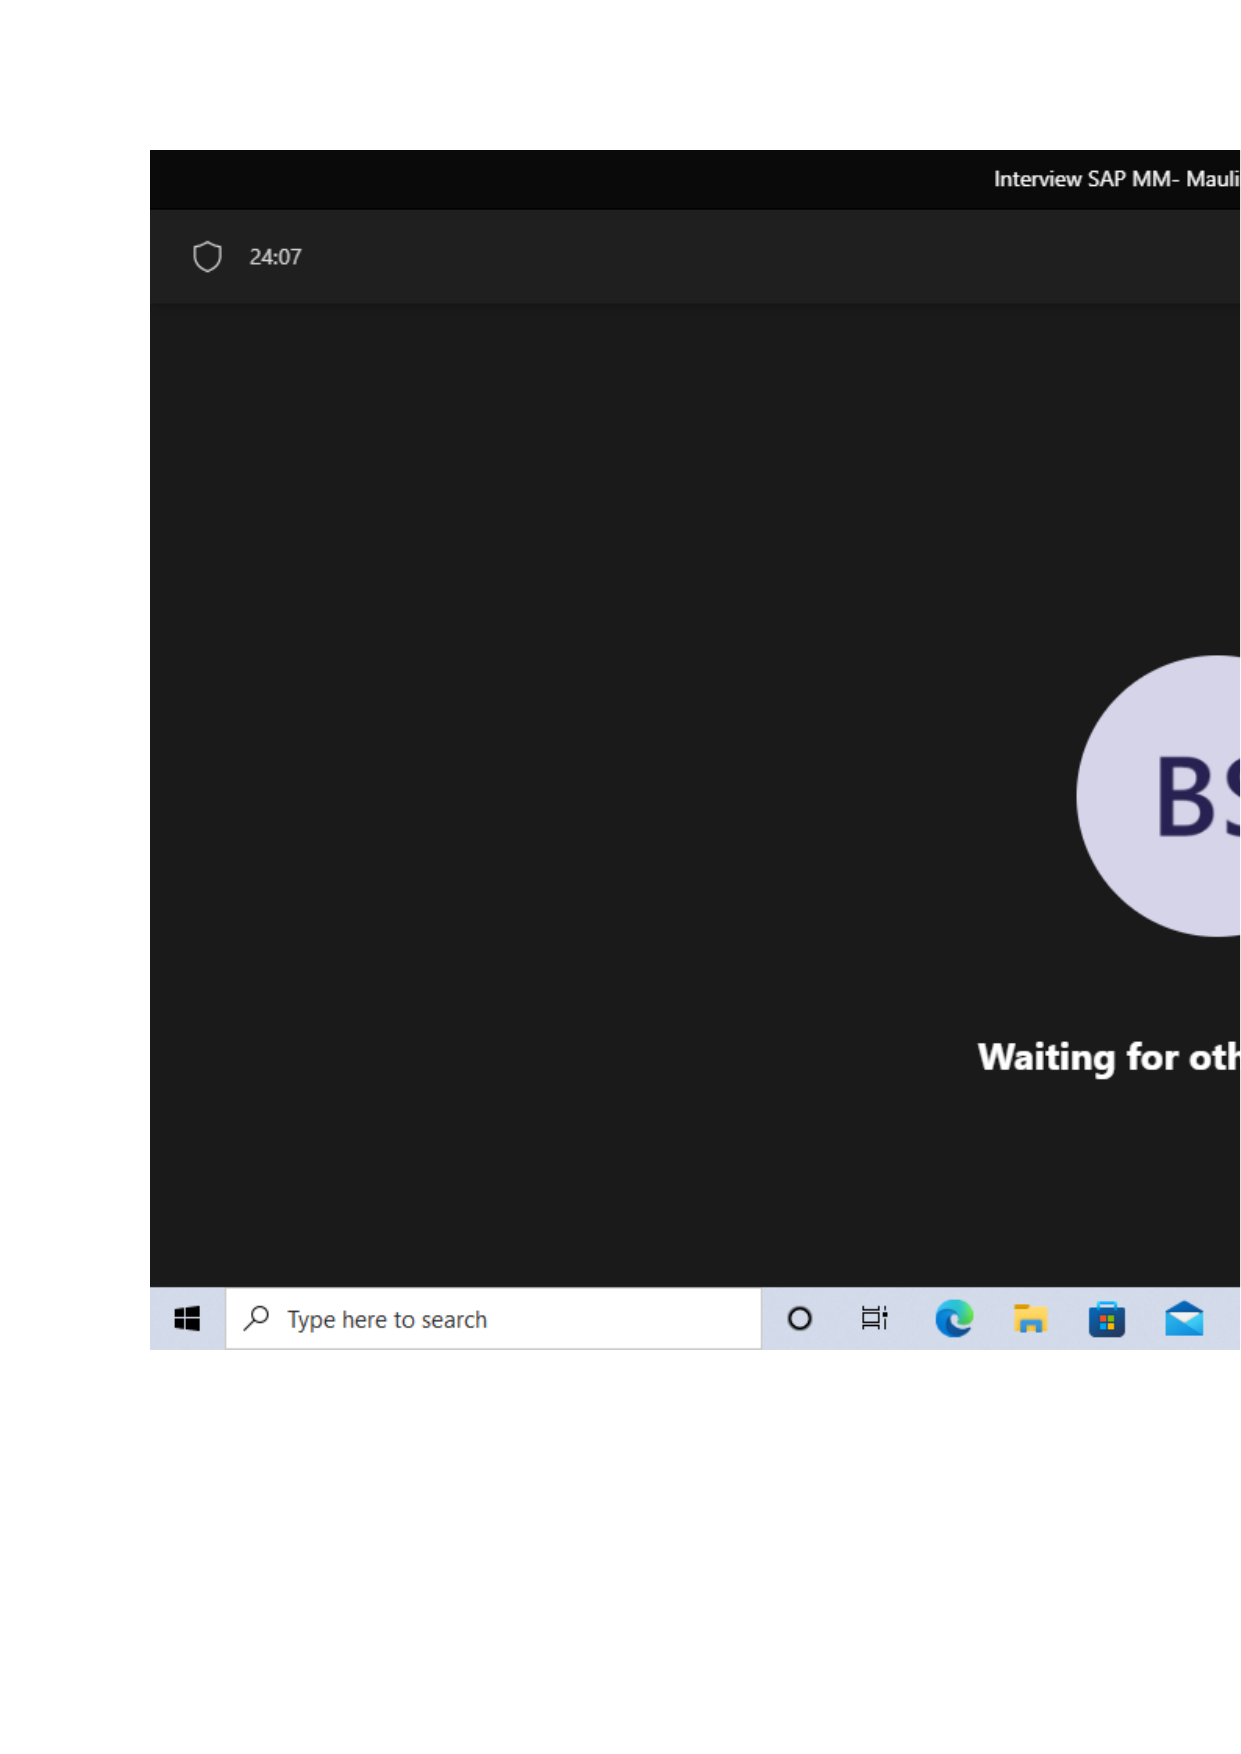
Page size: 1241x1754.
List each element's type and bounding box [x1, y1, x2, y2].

picture [150, 150, 1241, 1350]
